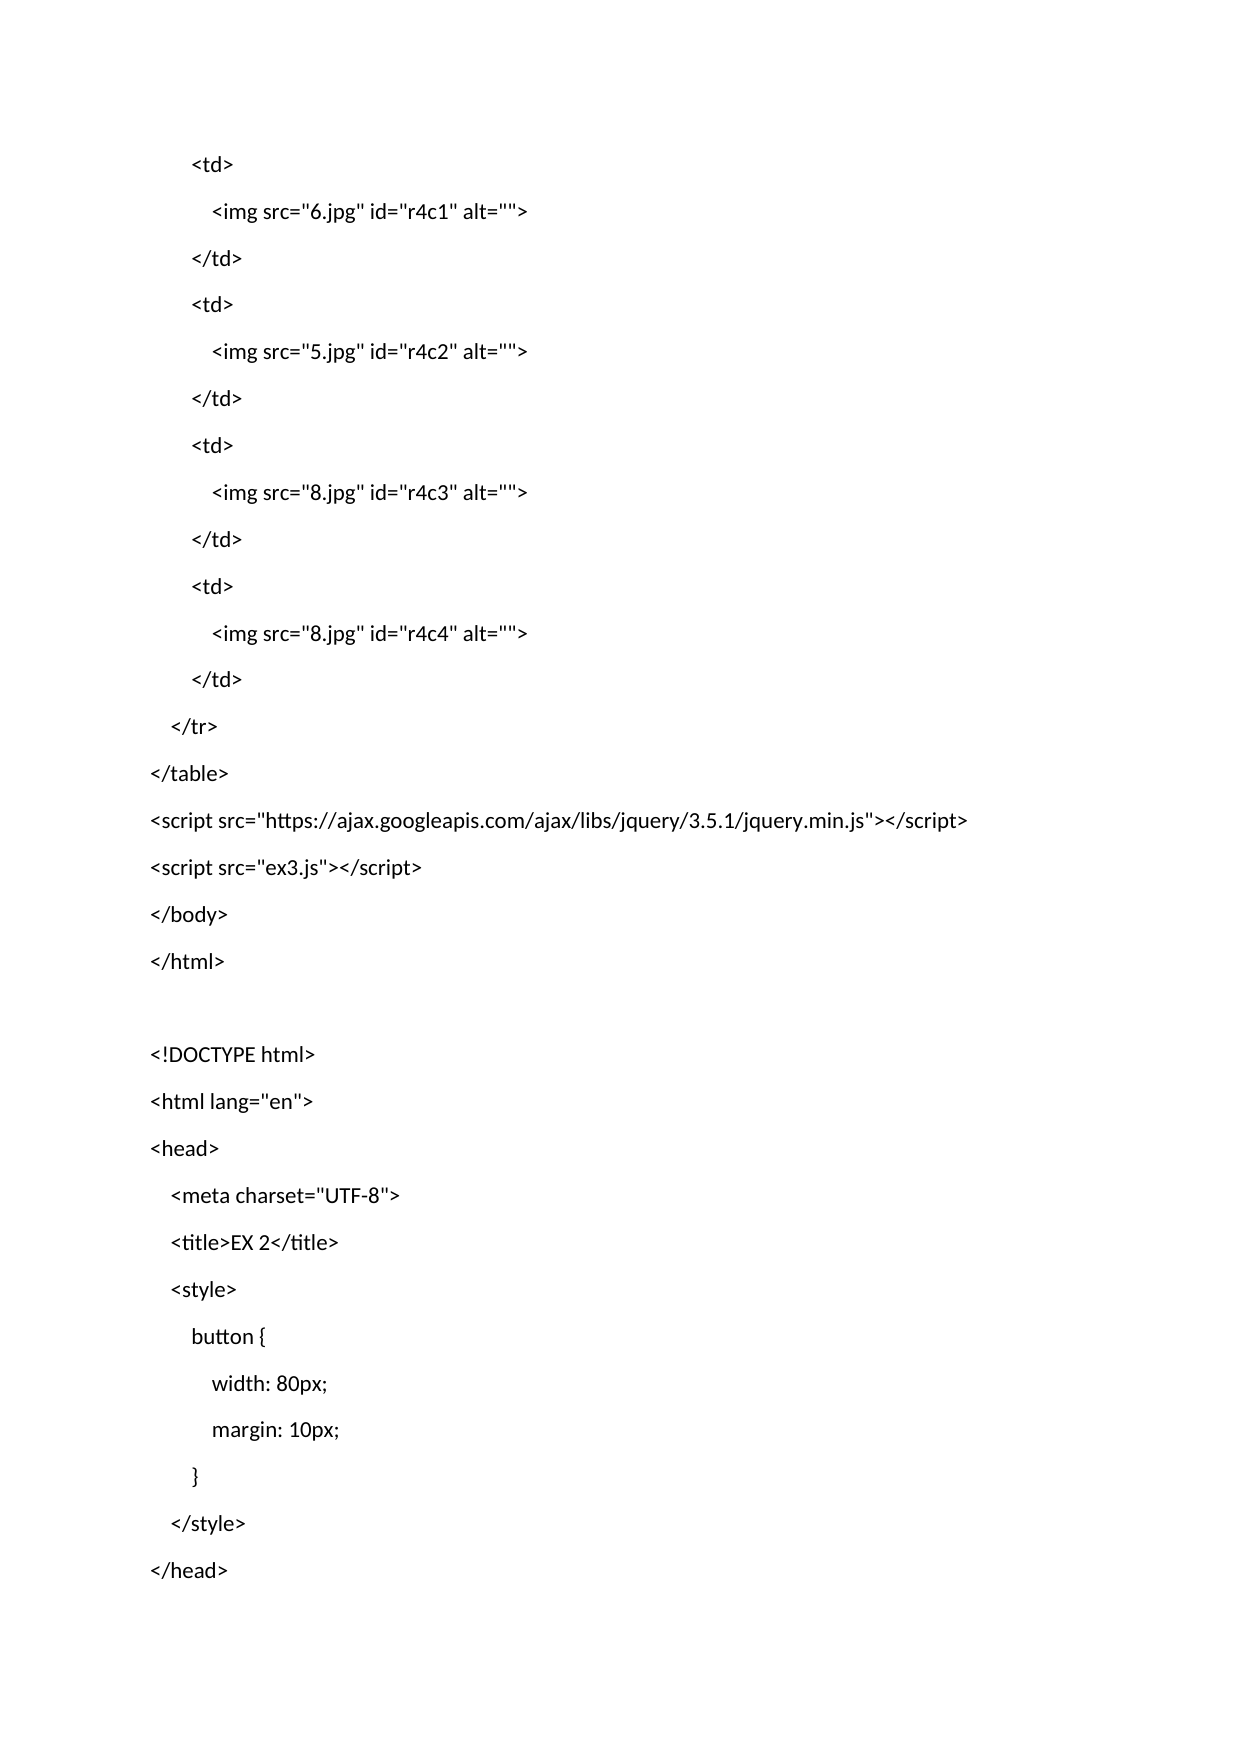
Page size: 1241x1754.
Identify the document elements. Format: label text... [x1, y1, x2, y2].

text <img src="8.jpg" id="r4c4" alt=""> [150, 619, 1090, 647]
text </body> [150, 900, 1090, 928]
text <script src="ex3.js"></script> [150, 853, 1090, 881]
text </td> [150, 525, 1090, 553]
text } [150, 1462, 1090, 1491]
text </table> [150, 759, 1090, 787]
text </td> [150, 384, 1090, 412]
text <img src="8.jpg" id="r4c3" alt=""> [150, 478, 1090, 506]
text <td> [150, 150, 1090, 178]
text </td> [150, 244, 1090, 272]
text <title>EX 2</title> [150, 1228, 1090, 1256]
text <script src="https://ajax.googleapis.com/ajax/libs/jquery/3.5.1/jquery.min.js"></script> [150, 806, 1090, 834]
text </td> [150, 666, 1090, 694]
text </html> [150, 947, 1090, 975]
text <td> [150, 431, 1090, 459]
text <td> [150, 572, 1090, 600]
text button { [150, 1322, 1090, 1350]
text <img src="5.jpg" id="r4c2" alt=""> [150, 337, 1090, 366]
text </head> [150, 1556, 1090, 1584]
text <head> [150, 1134, 1090, 1162]
text width: 80px; [150, 1369, 1090, 1397]
text <style> [150, 1275, 1090, 1303]
text </tr> [150, 712, 1090, 741]
text <!DOCTYPE html> [150, 1041, 1090, 1069]
text <img src="6.jpg" id="r4c1" alt=""> [150, 197, 1090, 225]
text <td> [150, 291, 1090, 319]
text </style> [150, 1509, 1090, 1537]
text <html lang="en"> [150, 1087, 1090, 1116]
text margin: 10px; [150, 1416, 1090, 1444]
text <meta charset="UTF-8"> [150, 1181, 1090, 1209]
